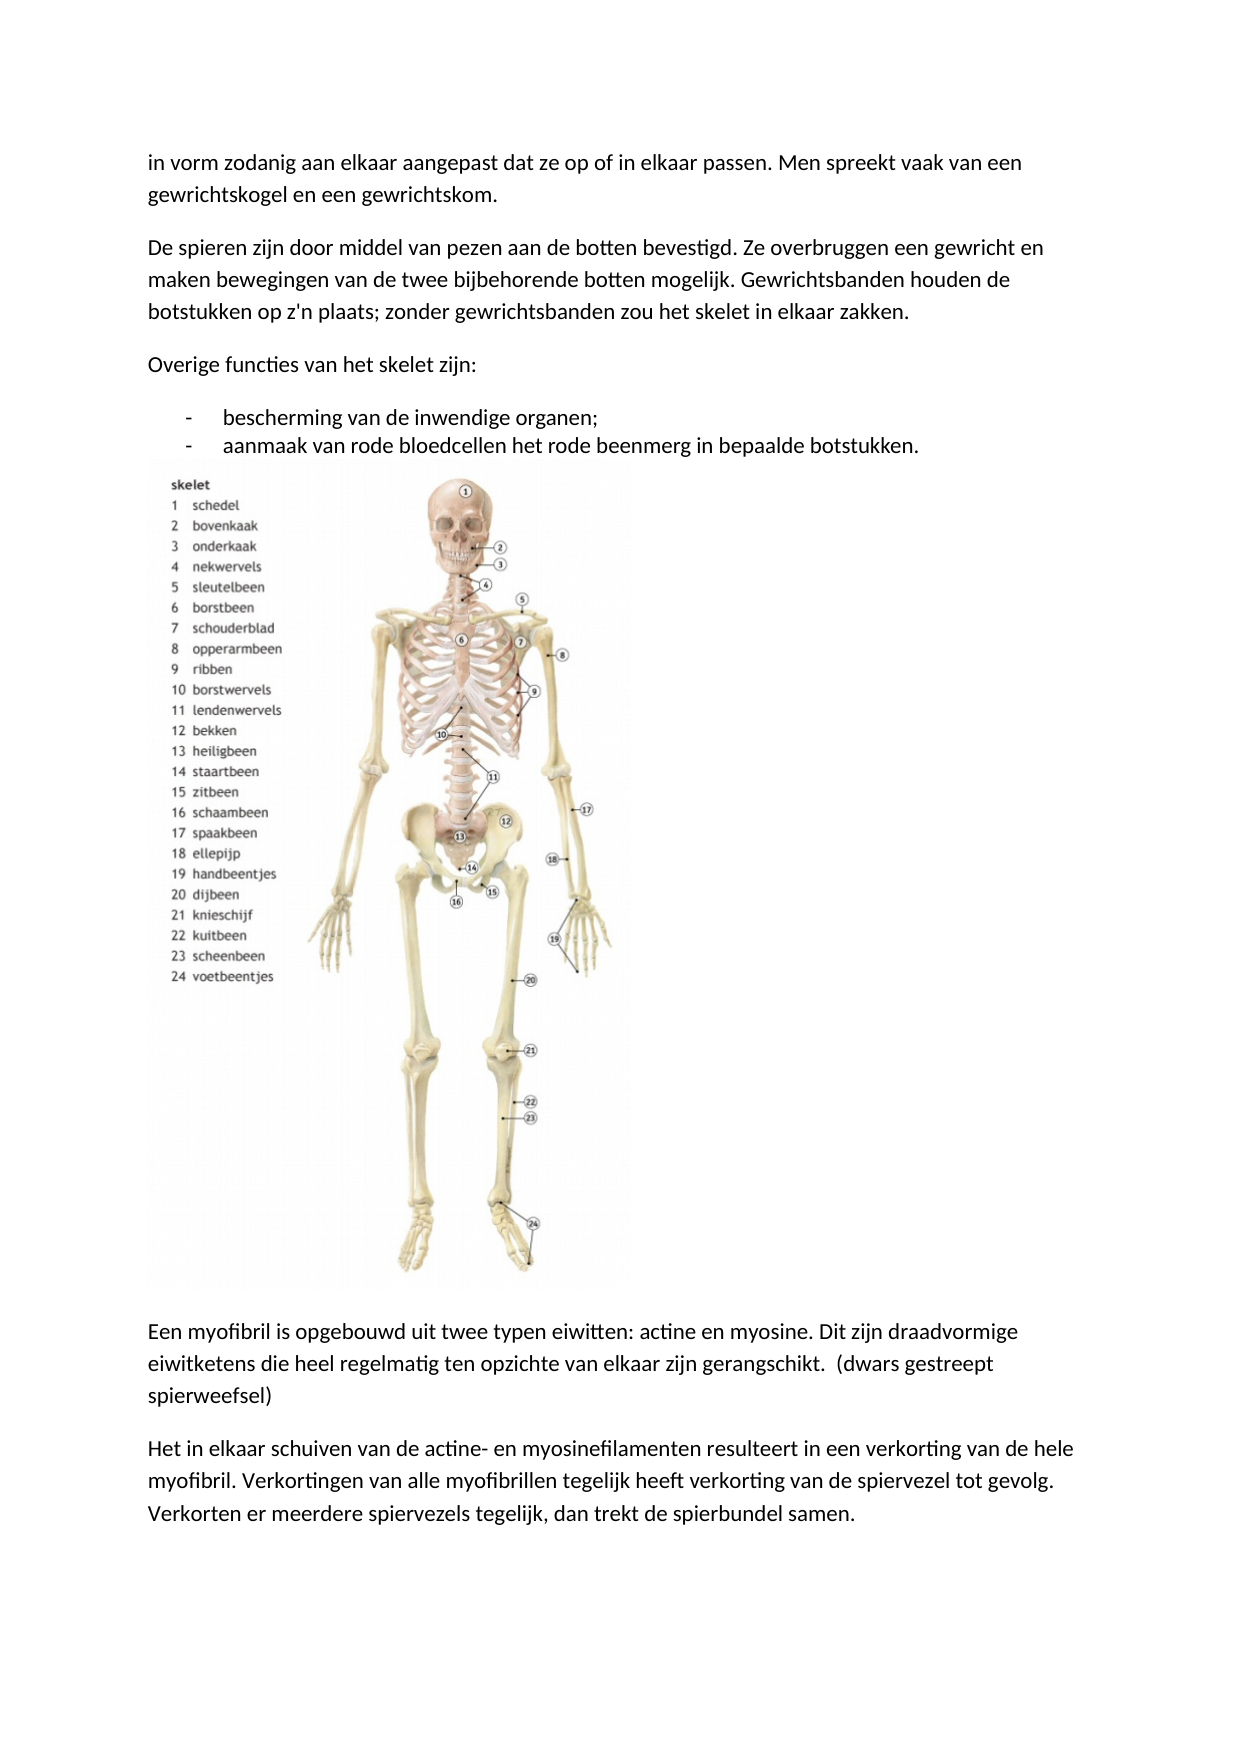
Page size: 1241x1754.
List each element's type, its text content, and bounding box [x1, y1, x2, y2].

picture [147, 459, 634, 1292]
text De spieren zijn door middel van pezen aan de botten bevestigd. Ze overbruggen een gewricht en maken bewegingen van de twee bijbehorende botten mogelijk. Gewrichtsbanden houden de botstukken op z'n plaats; zonder gewrichtsbanden zou het skelet in elkaar zakken. [148, 233, 1093, 325]
text Overige functies van het skelet zijn: [148, 350, 1093, 378]
list bescherming van de inwendige organen; [185, 403, 1093, 431]
text Een myofibril is opgebouwd uit twee typen eiwitten: actine en myosine. Dit zijn draadvormige eiwitketens die heel regelmatig ten opzichte van elkaar zijn gerangschikt. (dwars gestreept spierweefsel) [148, 1317, 1093, 1409]
list aanmaak van rode bloedcellen het rode beenmerg in bepaalde botstukken. [185, 431, 1093, 459]
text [148, 148, 1093, 208]
text Het in elkaar schuiven van de actine- en myosinefilamenten resulteert in een verkorting van de hele myofibril. Verkortingen van alle myofibrillen tegelijk heeft verkorting van de spiervezel tot gevolg. Verkorten er meerdere spiervezels tegelijk, dan trekt de spierbundel samen. [148, 1434, 1093, 1527]
